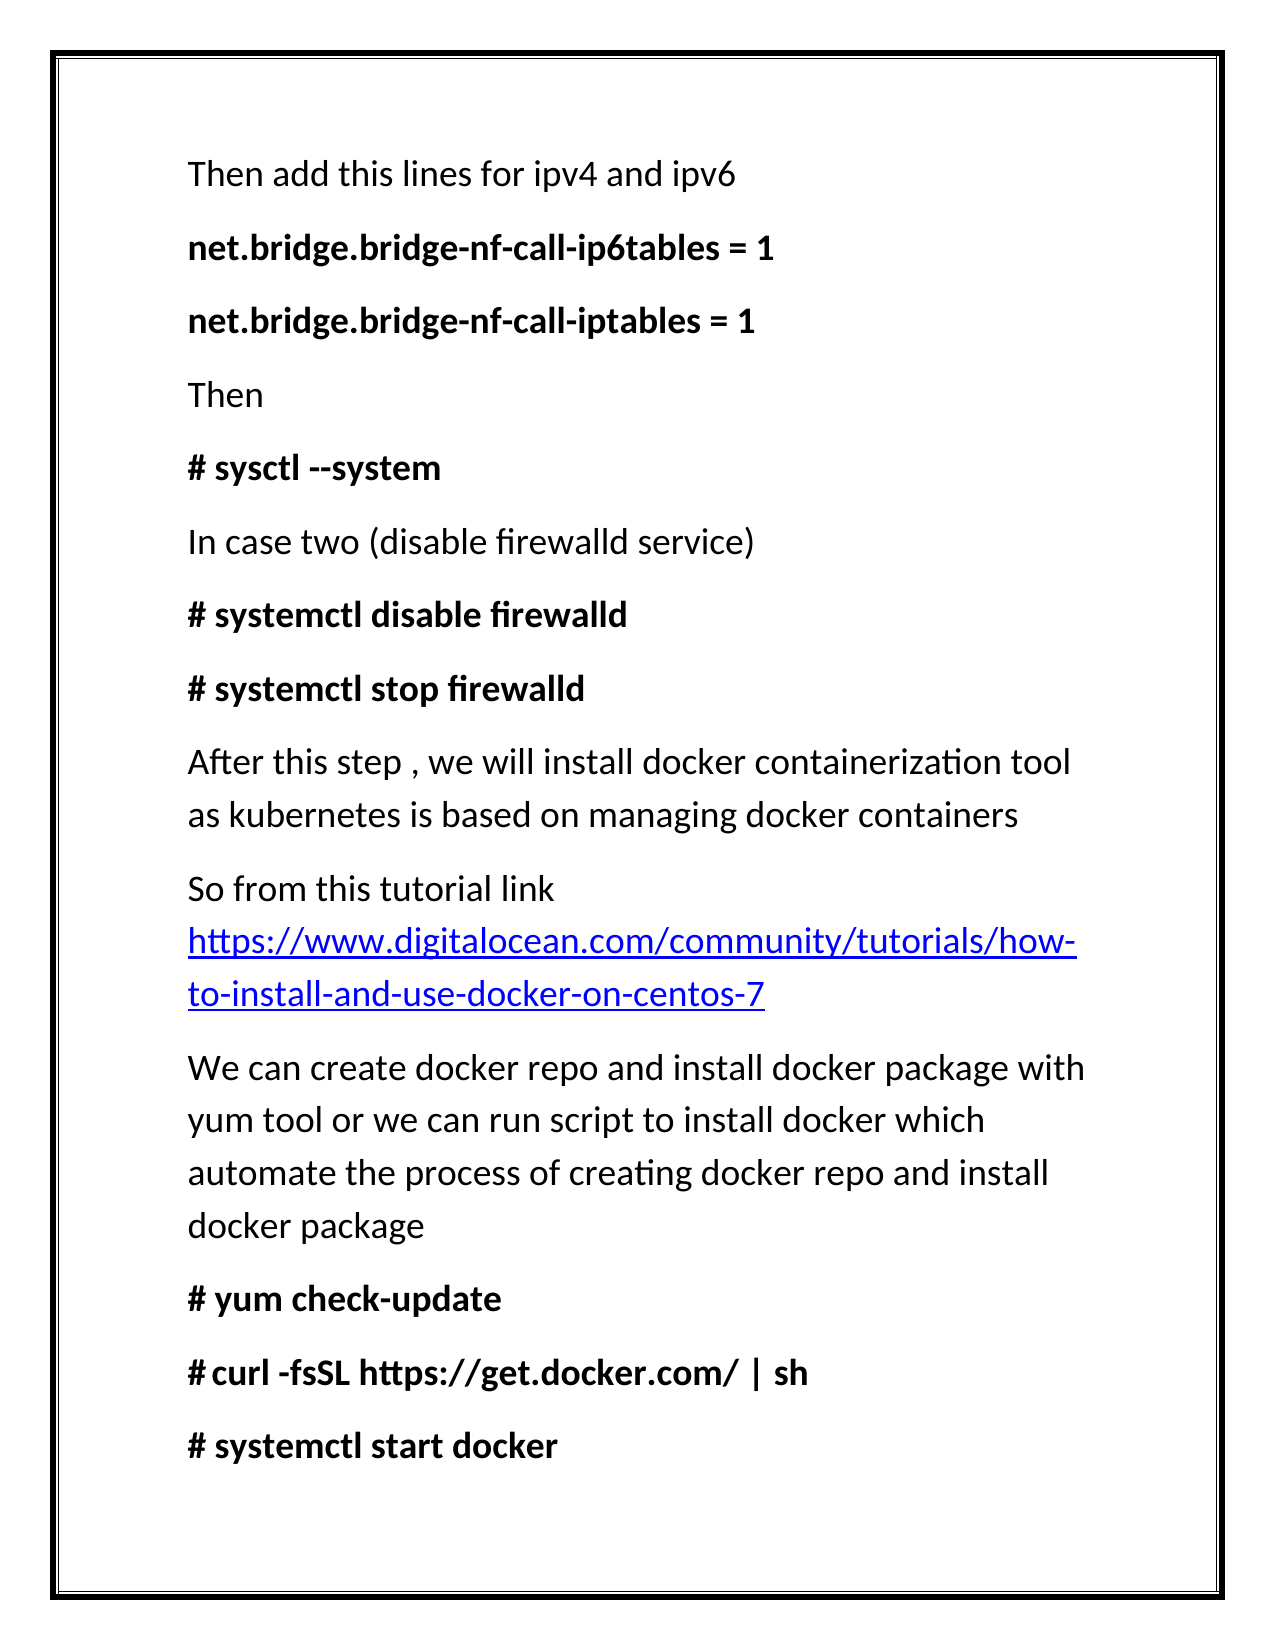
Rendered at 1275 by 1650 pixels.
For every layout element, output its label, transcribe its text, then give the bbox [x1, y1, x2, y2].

text Then [187, 371, 1087, 416]
text # systemctl start docker [187, 1422, 1087, 1468]
text Then add this lines for ipv4 and ipv6 [187, 150, 1087, 196]
text After this step , we will install docker containerization tool as kubernetes is based on managing docker containers [187, 738, 1087, 837]
text # systemctl stop firewalld [187, 665, 1087, 711]
text We can create docker repo and install docker package with yum tool or we can run script to install docker which automate the process of creating docker repo and install docker package [187, 1043, 1087, 1247]
text So from this tutorial link https://www.digitalocean.com/community/tutorials/how-to-install-and-use-docker-on-centos-7 [187, 864, 1087, 1016]
text # yum check-update [187, 1275, 1087, 1321]
text In case two (disable firewalld service) [187, 518, 1087, 563]
text net.bridge.bridge-nf-call-iptables = 1 [187, 297, 1087, 343]
text net.bridge.bridge-nf-call-ip6tables = 1 [187, 223, 1087, 269]
text # sysctl --system [187, 444, 1087, 490]
text # systemctl disable firewalld [187, 591, 1087, 637]
text # curl -fsSL https://get.docker.com/ | sh [187, 1349, 1087, 1394]
